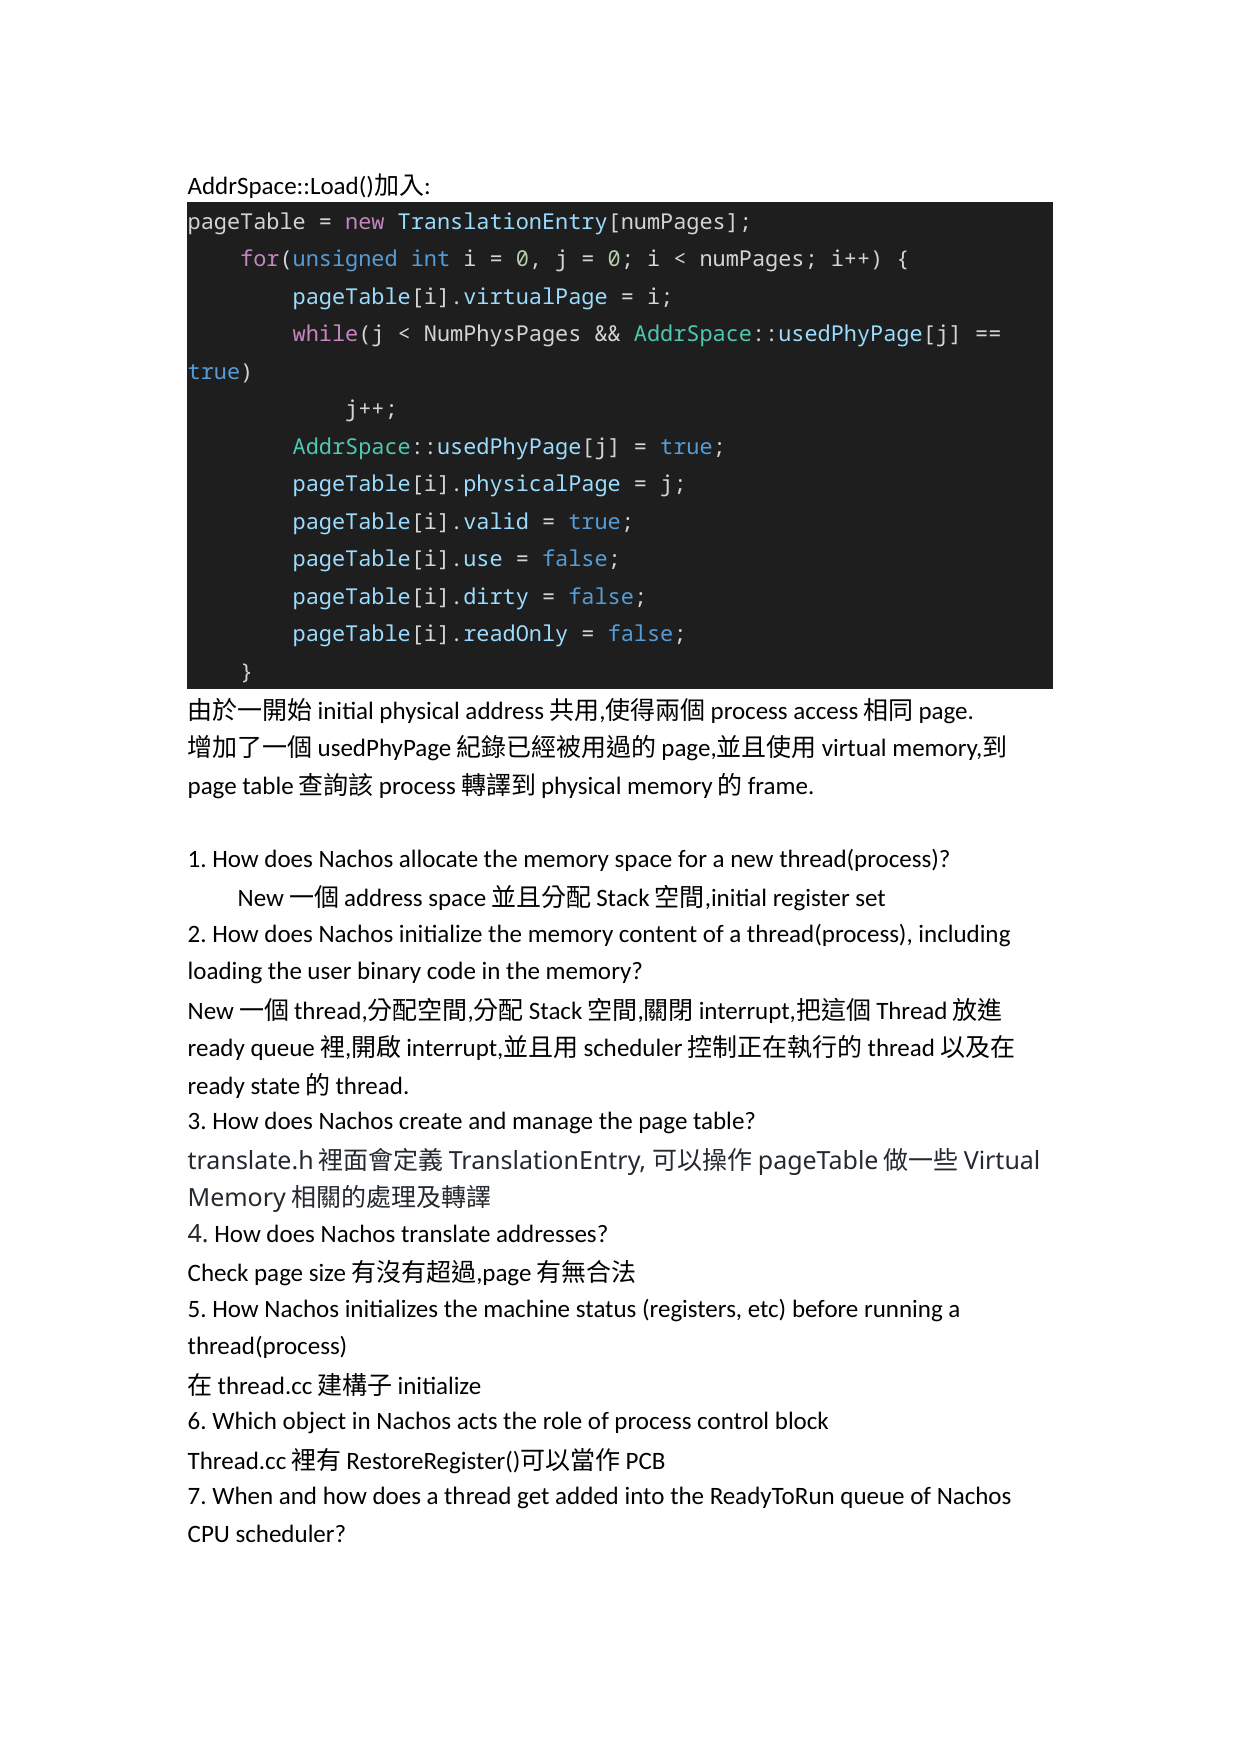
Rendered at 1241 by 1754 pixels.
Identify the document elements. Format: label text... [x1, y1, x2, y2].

text AddrSpace::Load()加入: [187, 164, 1053, 202]
text pageTable[i].use = false; [187, 539, 1053, 577]
text pageTable[i].virtualPage = i; [187, 277, 1053, 314]
text 6. Which object in Nachos acts the role of process control block [187, 1402, 1053, 1439]
text j++; [187, 389, 1053, 427]
text 4. How does Nachos translate addresses? [187, 1214, 1053, 1252]
text Check page size有沒有超過,page有無合法 5. How Nachos initializes the machine status (registers, etc) before running a thread(process) [187, 1252, 1053, 1364]
text pageTable[i].physicalPage = j; [187, 464, 1053, 502]
text 3. How does Nachos create and manage the page table? [187, 1102, 1053, 1139]
text New一個address space並且分配Stack空間,initial register set [187, 877, 1053, 914]
text } [187, 652, 1053, 689]
text 7. When and how does a thread get added into the ReadyToRun queue of Nachos CPU scheduler? [187, 1477, 1053, 1552]
text 1. How does Nachos allocate the memory space for a new thread(process)? [187, 839, 1053, 877]
text Thread.cc裡有RestoreRegister()可以當作PCB [187, 1439, 1053, 1477]
text while(j < NumPhysPages && AddrSpace::usedPhyPage[j] == true) [187, 314, 1053, 389]
text New一個thread,分配空間,分配Stack空間,關閉interrupt,把這個Thread放進ready queue裡,開啟interrupt,並且用scheduler控制正在執行的thread以及在ready state的thread. [187, 989, 1053, 1102]
text 2. How does Nachos initialize the memory content of a thread(process), including loading the user binary code in the memory? [187, 914, 1053, 989]
text pageTable[i].valid = true; [187, 502, 1053, 539]
text translate.h裡面會定義TranslationEntry, 可以操作pageTable做一些Virtual Memory相關的處理及轉譯 [187, 1139, 1053, 1214]
text pageTable = new TranslationEntry[numPages]; [187, 202, 1053, 239]
text pageTable[i].readOnly = false; [187, 614, 1053, 652]
text for(unsigned int i = 0, j = 0; i < numPages; i++) { [187, 239, 1053, 277]
text 增加了一個usedPhyPage紀錄已經被用過的page,並且使用virtual memory,到page table查詢該process轉譯到physical memory的frame. [187, 727, 1053, 802]
text pageTable[i].dirty = false; [187, 577, 1053, 614]
text 由於一開始initial physical address共用,使得兩個process access相同page. [187, 689, 1053, 727]
text AddrSpace::usedPhyPage[j] = true; [187, 427, 1053, 464]
text 在thread.cc建構子initialize [187, 1364, 1053, 1402]
